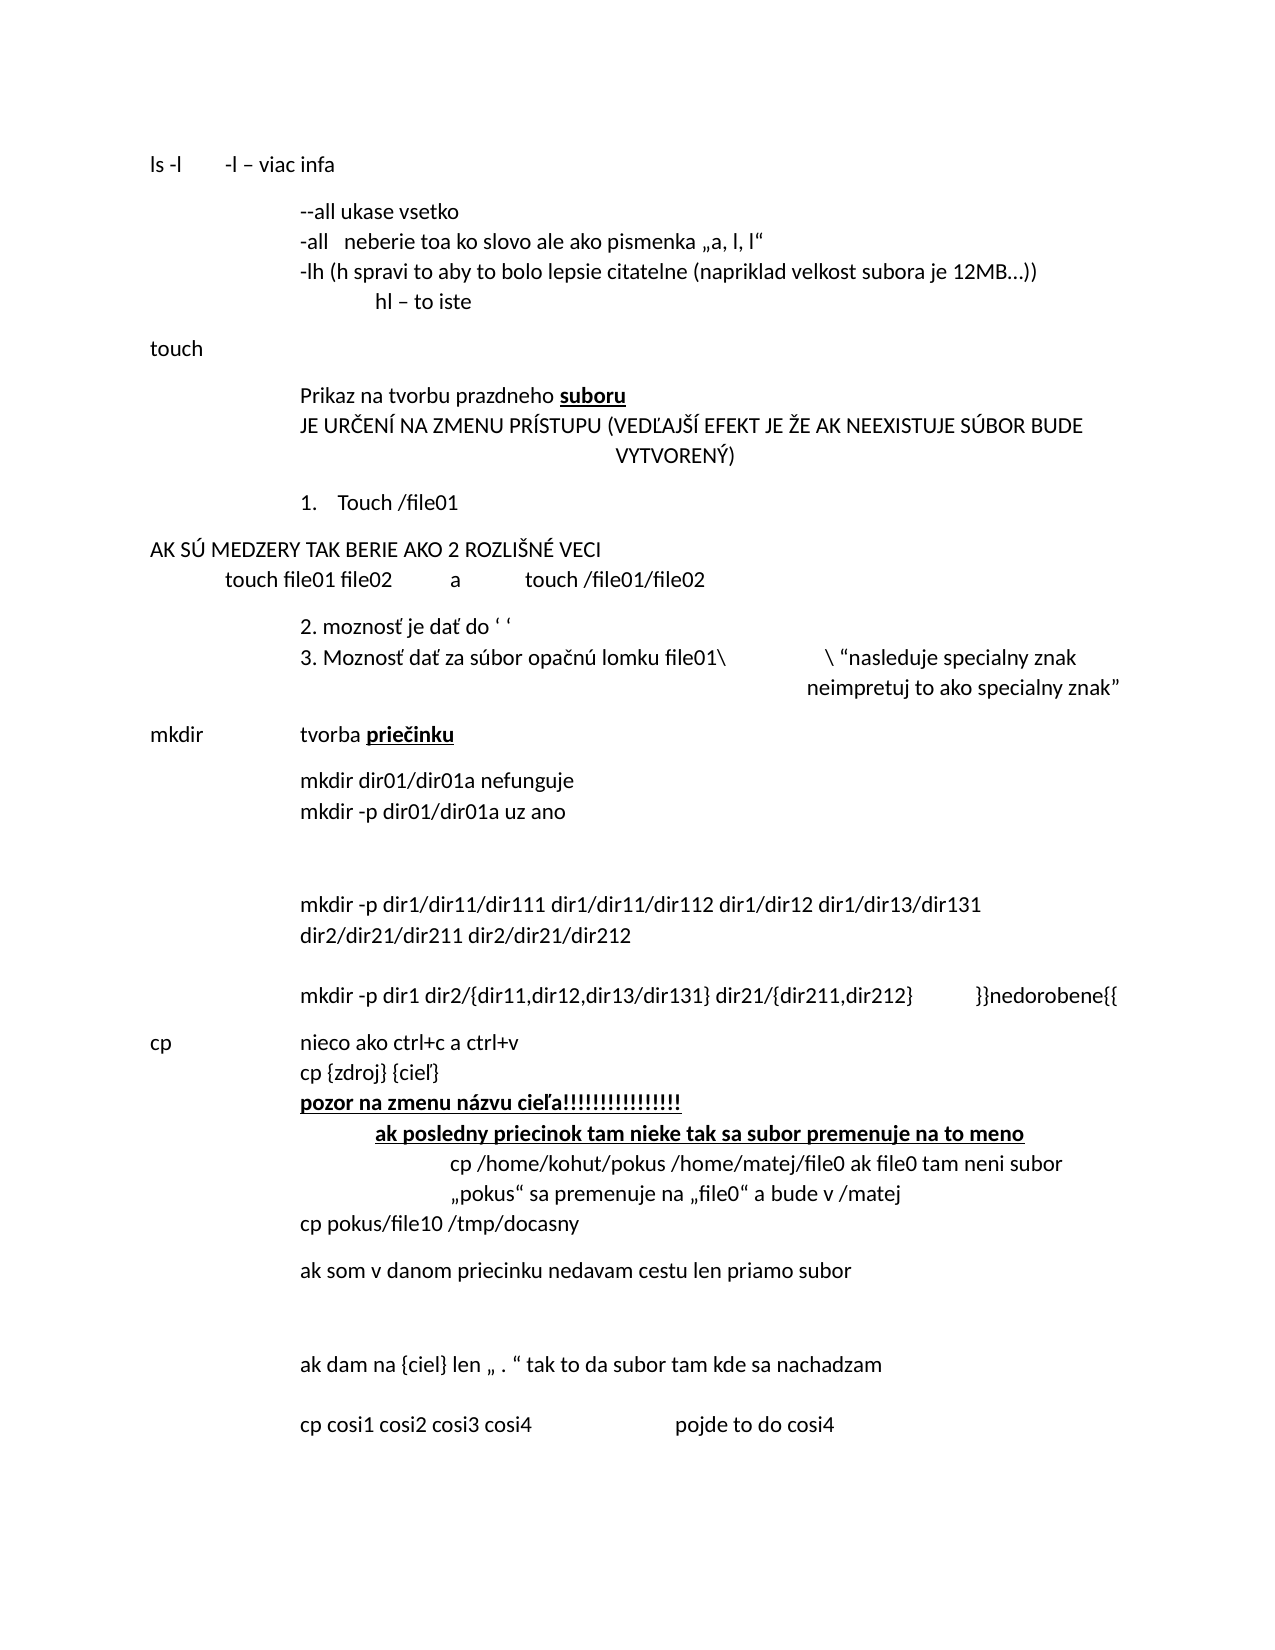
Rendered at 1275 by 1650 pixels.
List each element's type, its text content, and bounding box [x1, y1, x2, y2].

text ak som v danom priecinku nedavam cestu len priamo subor [150, 1256, 1125, 1284]
text cp nieco ako ctrl+c a ctrl+v cp {zdroj} {cieľ} pozor na zmenu názvu cieľa!!!!!!!!!!!!!!!! ak posledny priecinok tam nieke tak sa subor premenuje na to meno cp /home/kohut/pokus /home/matej/file0 ak file0 tam neni subor „pokus“ sa premenuje na „file0“ a bude v /matej cp pokus/file10 /tmp/docasny [150, 1028, 1125, 1237]
list Touch /file01 [300, 488, 1125, 517]
text mkdir -p dir1/dir11/dir111 dir1/dir11/dir112 dir1/dir12 dir1/dir13/dir131 dir2/dir21/dir211 dir2/dir21/dir212 mkdir -p dir1 dir2/{dir11,dir12,dir13/dir131} dir21/{dir211,dir212} }}nedorobene{{ [150, 891, 1125, 1009]
text mkdir dir01/dir01a nefunguje mkdir -p dir01/dir01a uz ano [150, 767, 1125, 825]
text 2. moznosť je dať do ‘ ‘ 3. Moznosť dať za súbor opačnú lomku file01\ \ “nasleduje specialny znak neimpretuj to ako specialny znak” [150, 612, 1125, 701]
text ak dam na {ciel} len „ . “ tak to da subor tam kde sa nachadzam cp cosi1 cosi2 cosi3 cosi4 pojde to do cosi4 [150, 1350, 1125, 1438]
text ls -l -l – viac infa [150, 150, 1125, 178]
text AK SÚ MEDZERY TAK BERIE AKO 2 ROZLIŠNÉ VECI touch file01 file02 a touch /file01/file02 [150, 535, 1125, 594]
text --all ukase vsetko -all neberie toa ko slovo ale ako pismenka „a, l, l“ -lh (h spravi to aby to bolo lepsie citatelne (napriklad velkost subora je 12MB…)) hl – to iste [150, 197, 1125, 316]
text Prikaz na tvorbu prazdneho suboru JE URČENÍ NA ZMENU PRÍSTUPU (VEDĽAJŠÍ EFEKT JE ŽE AK NEEXISTUJE SÚBOR BUDE VYTVORENÝ) [150, 381, 1125, 470]
text touch [150, 334, 1125, 362]
text mkdir tvorba priečinku [150, 720, 1125, 748]
